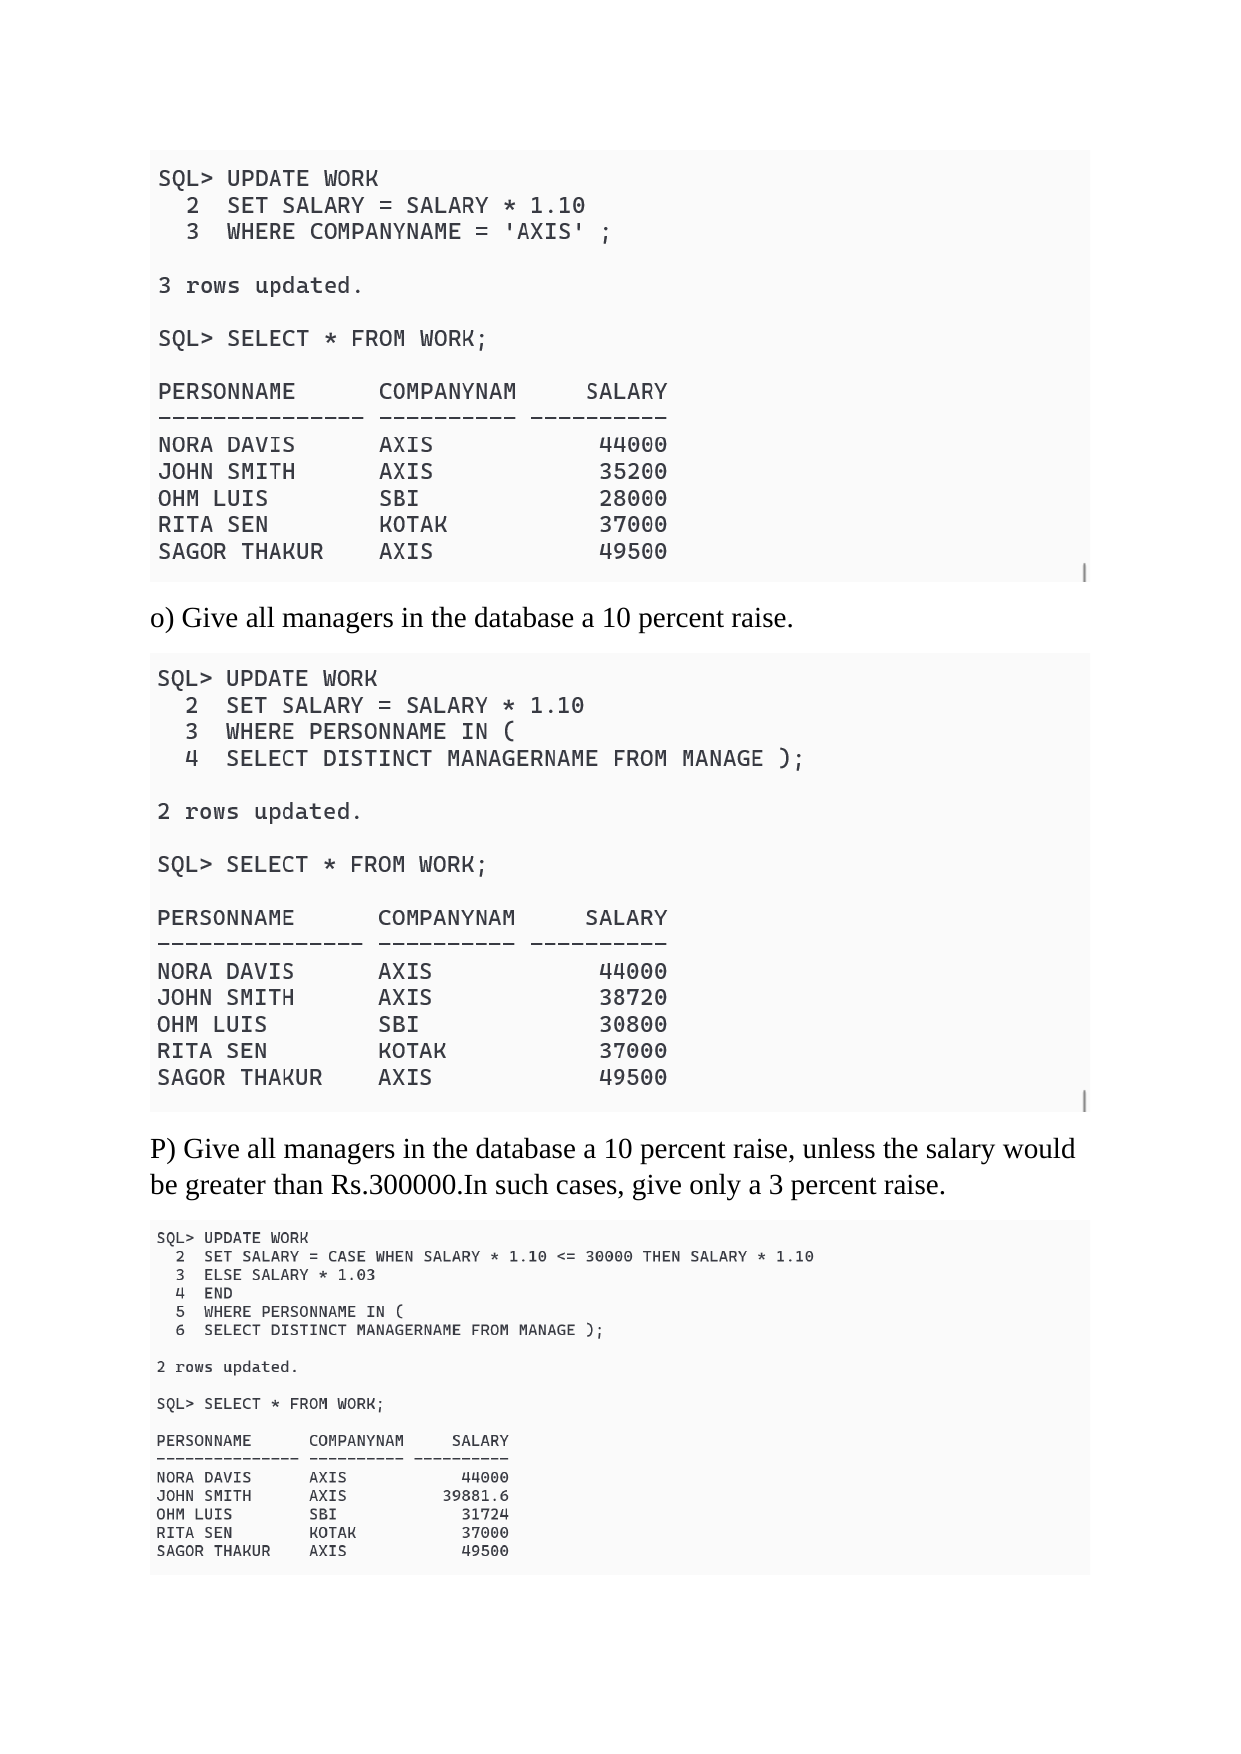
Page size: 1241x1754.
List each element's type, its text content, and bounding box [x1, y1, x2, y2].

picture [150, 150, 1091, 582]
picture [150, 653, 1091, 1112]
text o) Give all managers in the database a 10 percent raise. [150, 601, 1090, 634]
text P) Give all managers in the database a 10 percent raise, unless the salary would be greater than Rs.300000.In such cases, give only a 3 percent raise. [150, 1131, 1090, 1201]
picture [150, 1220, 1091, 1575]
